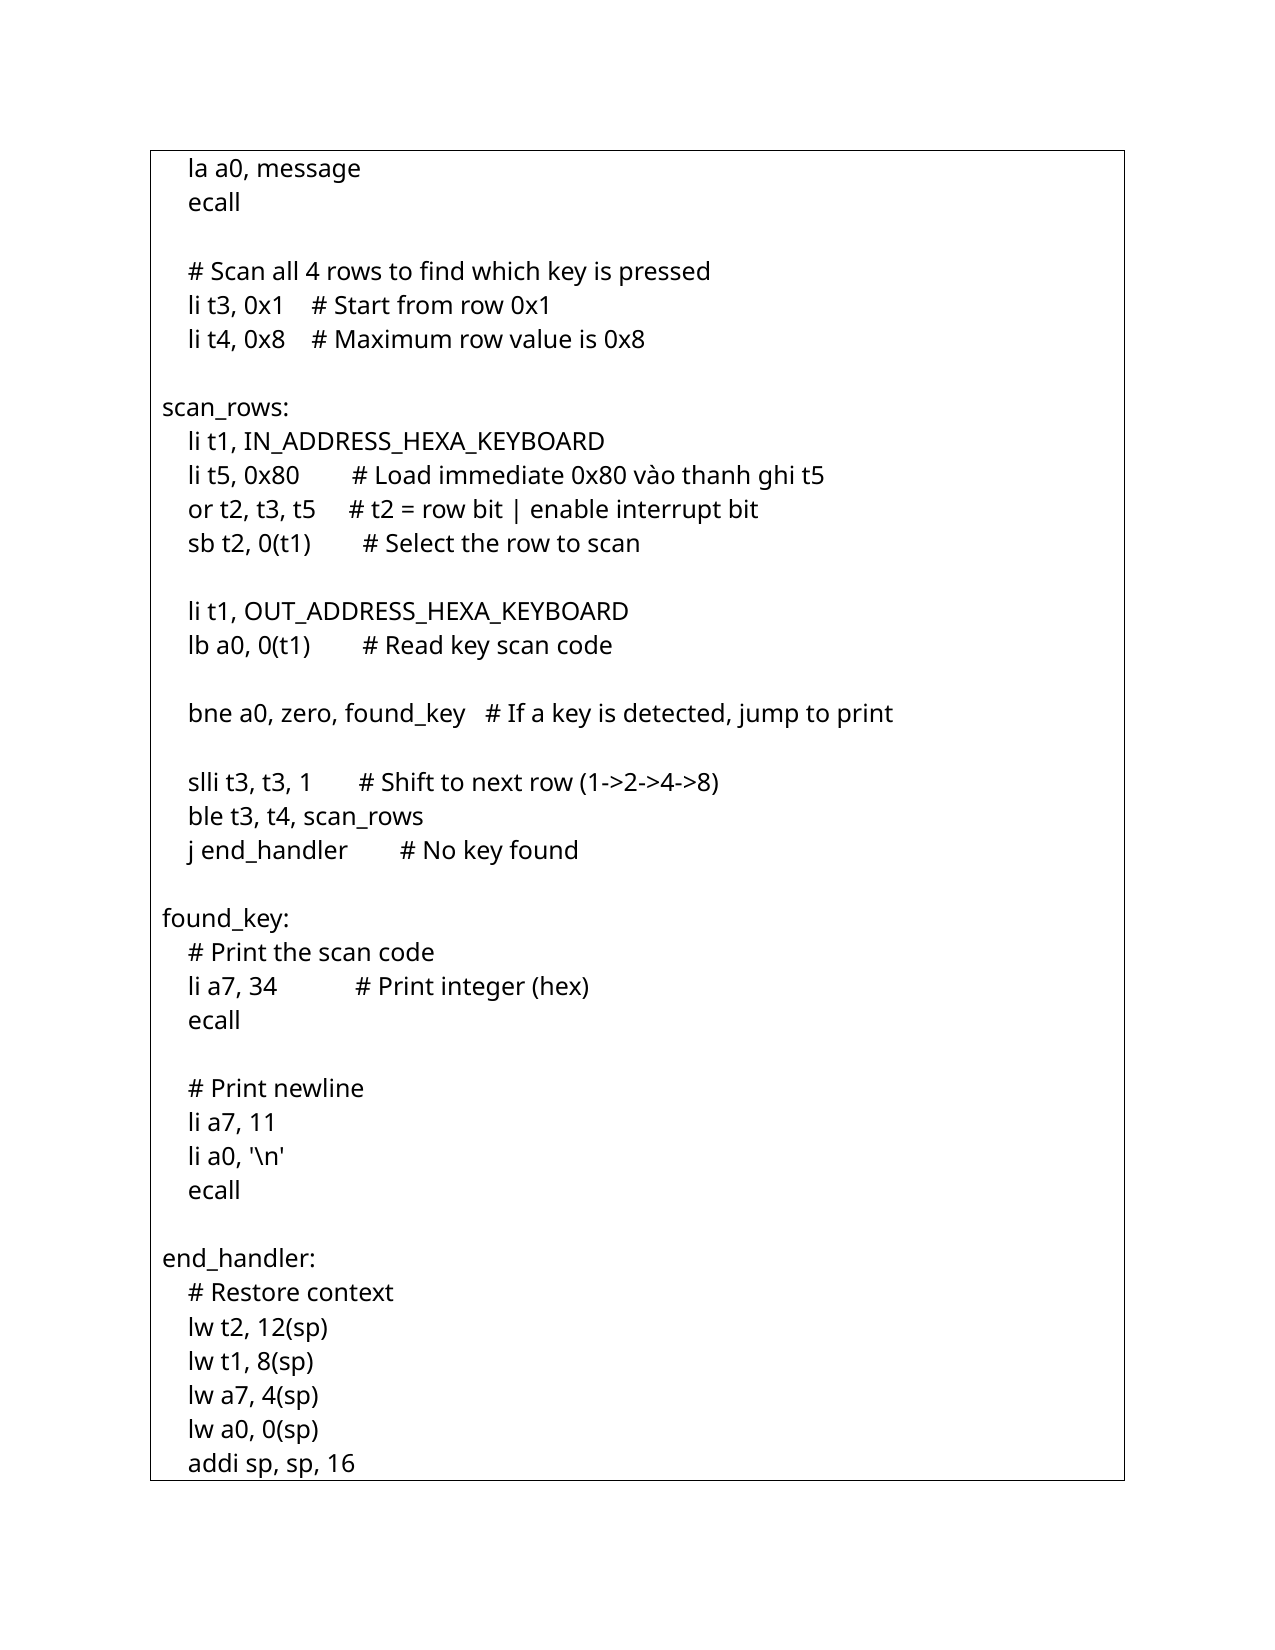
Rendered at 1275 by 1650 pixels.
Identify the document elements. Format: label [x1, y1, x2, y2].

table_header [151, 151, 1124, 1479]
